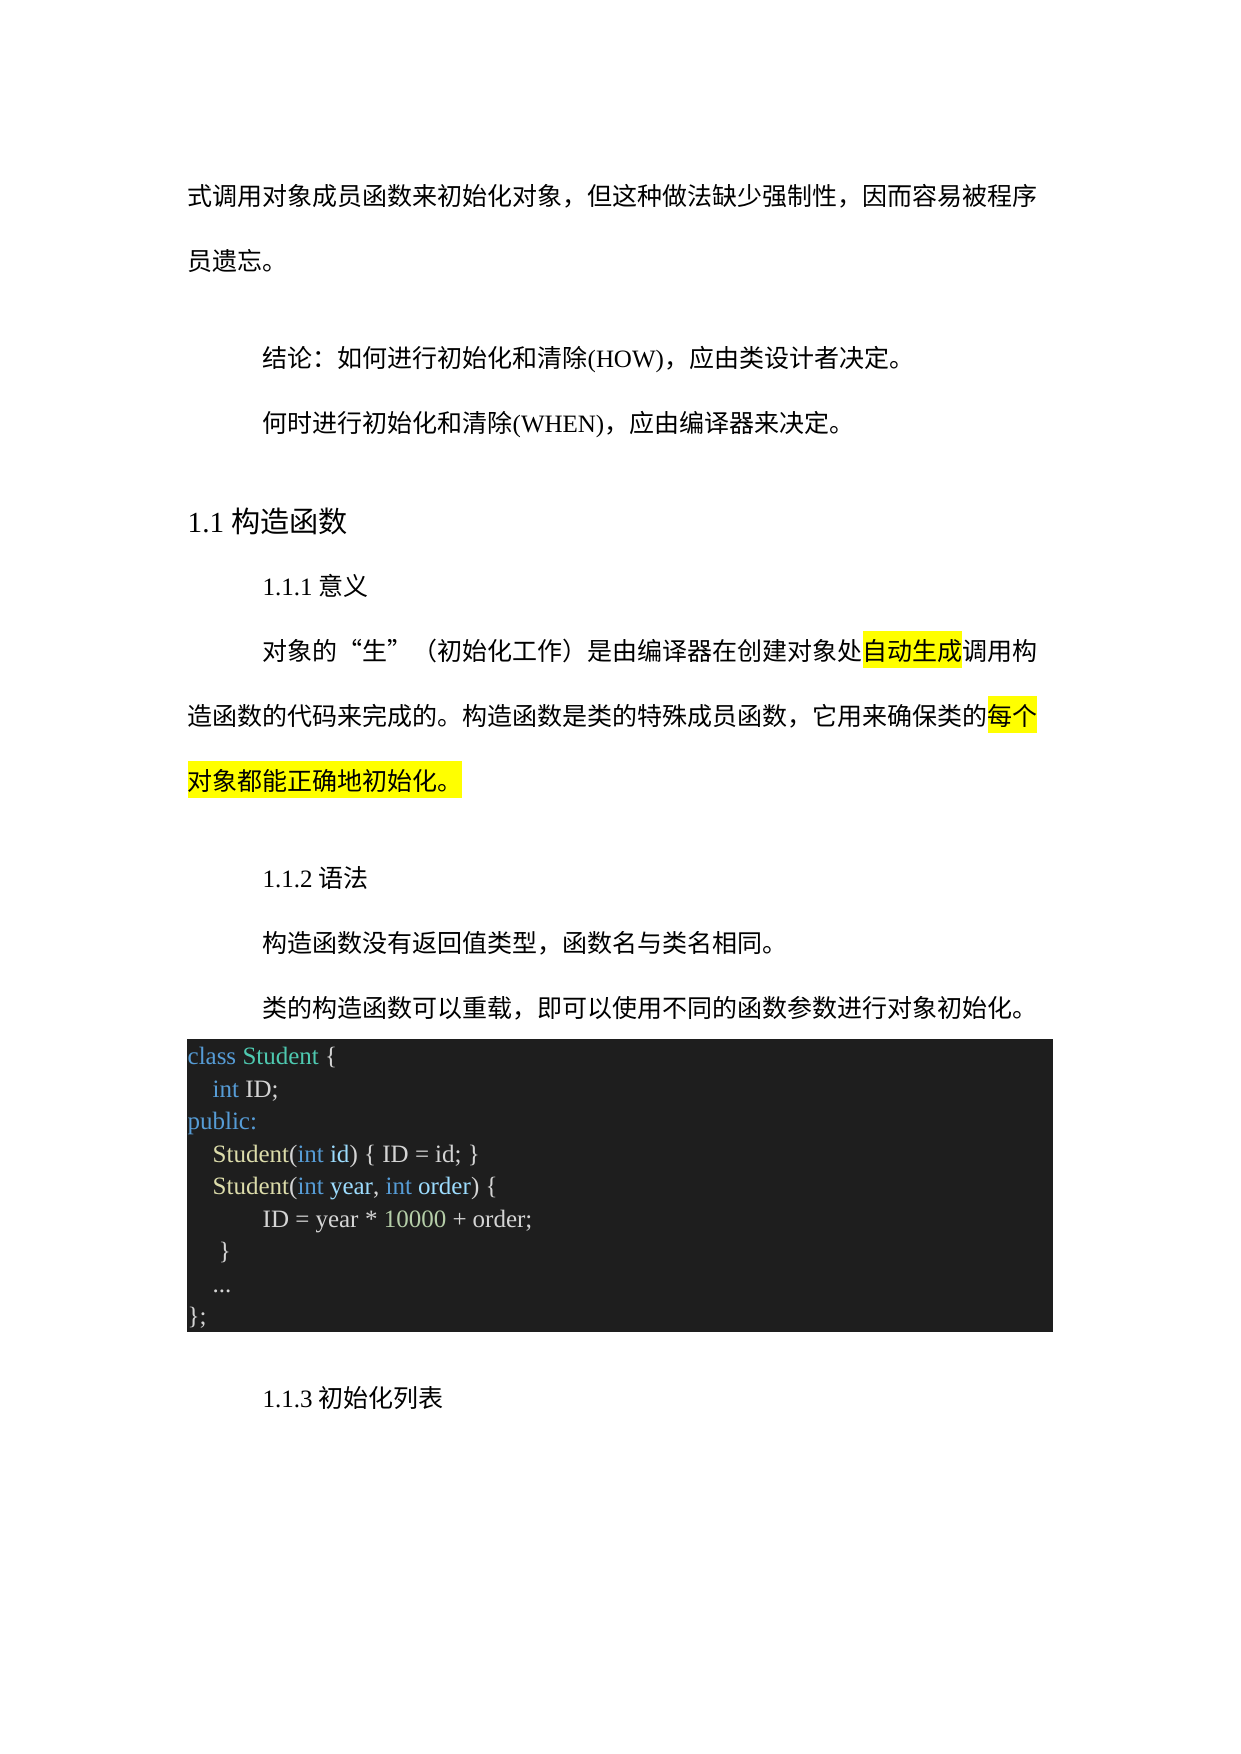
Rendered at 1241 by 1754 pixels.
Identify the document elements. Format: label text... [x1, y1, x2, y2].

text 1.1.1 意义 [187, 552, 1053, 617]
list 1.1.2 语法 [187, 844, 1053, 909]
text ... [187, 1267, 1053, 1299]
list 1.1 构造函数 [187, 487, 1053, 552]
text Student(int year, int order) { [187, 1169, 1053, 1202]
list 结论：如何进行初始化和清除(HOW)，应由类设计者决定。 [187, 324, 1053, 389]
text class Student { [187, 1039, 1053, 1072]
text } [187, 1234, 1053, 1267]
list 类的构造函数可以重载，即可以使用不同的函数参数进行对象初始化。 [187, 974, 1053, 1039]
text public: [187, 1104, 1053, 1137]
list 对象的“生”（初始化工作）是由编译器在创建对象处自动生成调用构造函数的代码来完成的。构造函数是类的特殊成员函数，它用来确保类的每个对象都能正确地初始化。 [187, 617, 1053, 812]
text }; [187, 1299, 1053, 1332]
text Student(int id) { ID = id; } [187, 1137, 1053, 1169]
text int ID; [187, 1072, 1053, 1104]
list 构造函数没有返回值类型，函数名与类名相同。 [187, 909, 1053, 974]
text ID = year * 10000 + order; [187, 1202, 1053, 1234]
list 何时进行初始化和清除(WHEN)，应由编译器来决定。 [187, 389, 1053, 454]
list 1.1.3 初始化列表 [187, 1364, 1053, 1429]
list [187, 162, 1053, 292]
